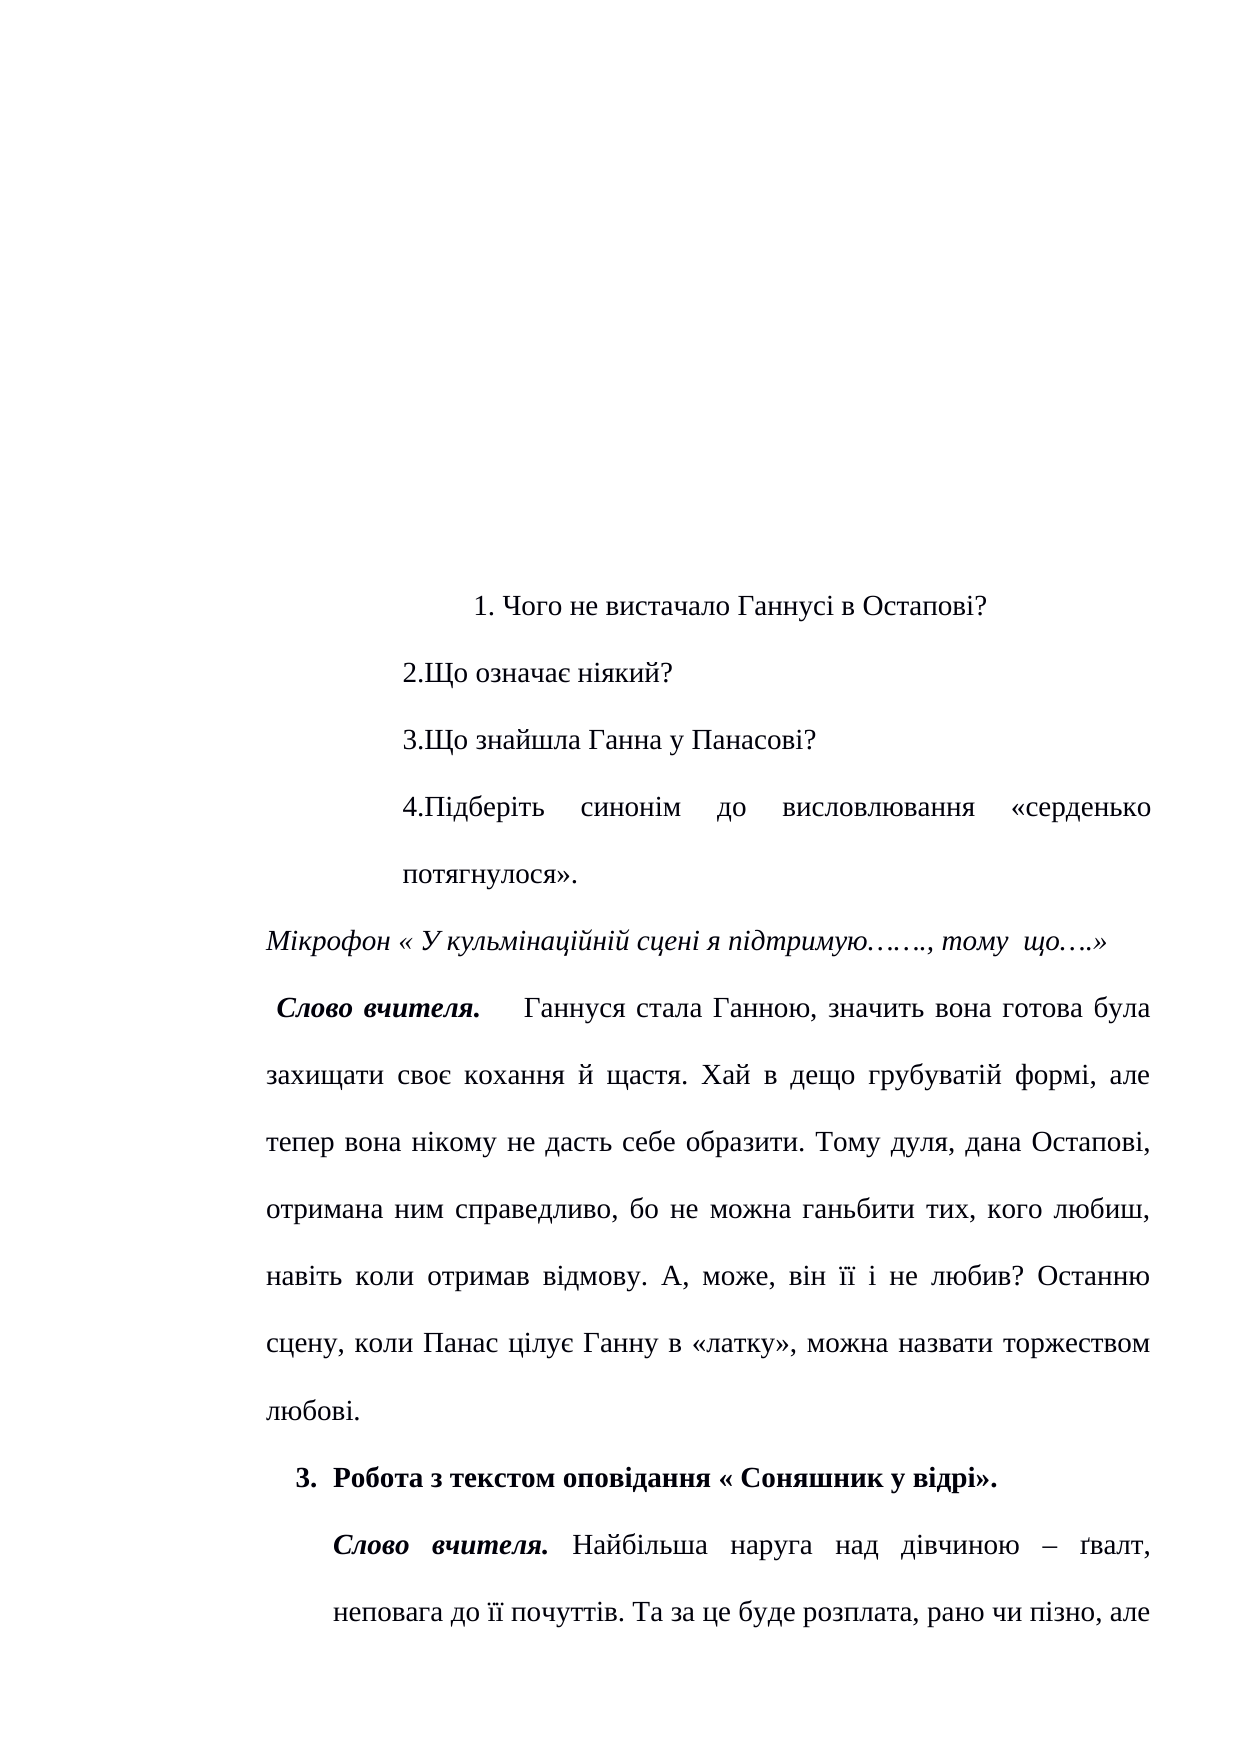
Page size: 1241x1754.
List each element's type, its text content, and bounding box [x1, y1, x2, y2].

list 4.Підберіть синонім до висловлювання «серденько потягнулося». [402, 789, 1152, 889]
list Робота з текстом оповідання « Соняшник у відрі». [295, 1460, 1152, 1493]
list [333, 1527, 1152, 1627]
list 3.Що знайшла Ганна у Панасові? [402, 722, 1152, 755]
list 2.Що означає ніякий? [402, 655, 1152, 688]
list Мікрофон « У кульмінаційній сцені я підтримую……., тому що….» [266, 923, 1152, 957]
list Слово вчителя. Ганнуся стала Ганною, значить вона готова була захищати своє кохання й щастя. Хай в дещо грубуватій формі, але тепер вона нікому не дасть себе образити. Тому дуля, дана Остапові, отримана ним справедливо, бо не можна ганьбити тих, кого любиш, навіть коли отримав відмову. А, може, він її і не любив? Останню сцену, коли Панас цілує Ганну в «латку», можна назвати торжеством любові. [266, 990, 1152, 1426]
list 1. Чого не вистачало Ганнусі в Остапові? [327, 588, 1152, 621]
